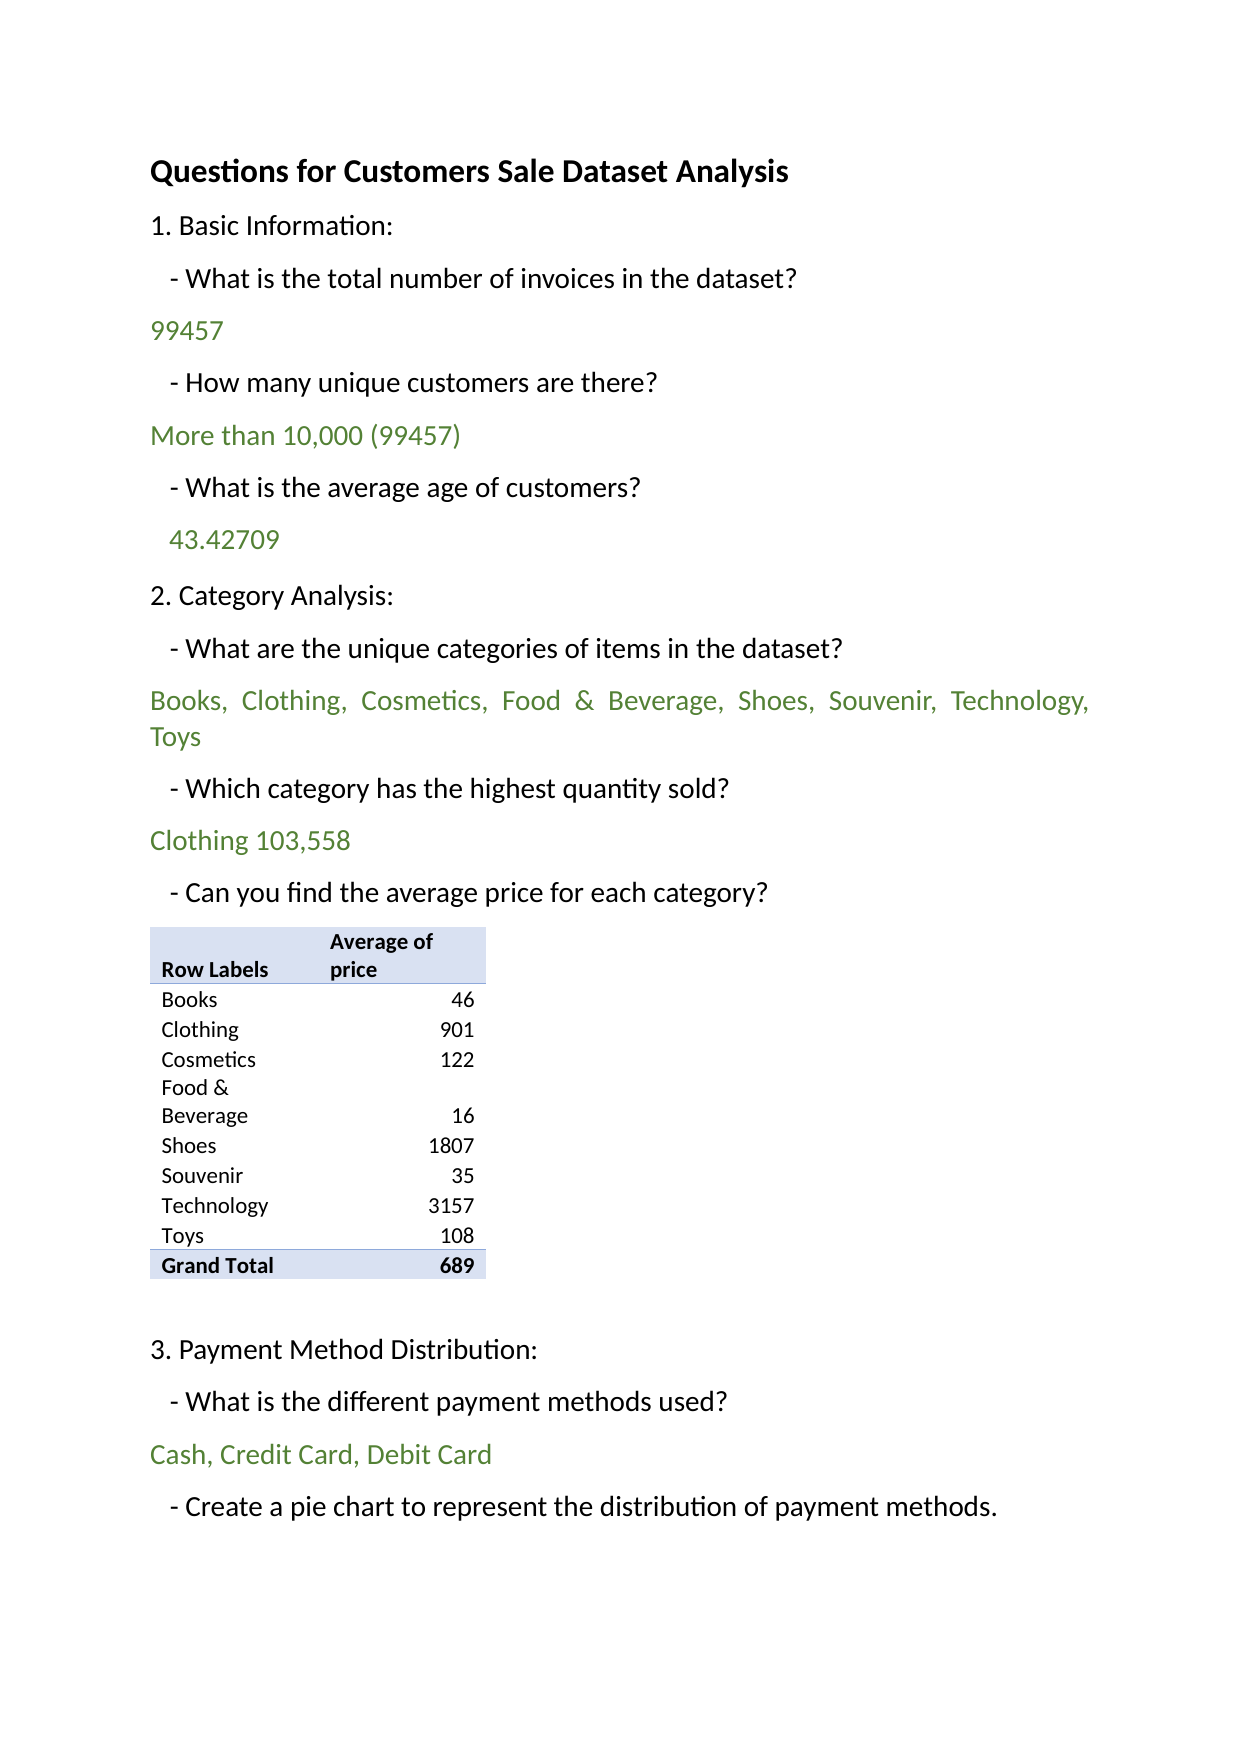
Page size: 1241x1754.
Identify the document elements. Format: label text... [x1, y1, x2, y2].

table_cell 901 [319, 1013, 486, 1043]
table_header Average of price [319, 927, 486, 983]
table_cell Cosmetics [150, 1043, 319, 1073]
table_cell Souvenir [150, 1159, 319, 1189]
table_cell Food & Beverage [150, 1073, 319, 1129]
table_header Row Labels [150, 927, 319, 983]
text - How many unique customers are there? [150, 364, 1090, 400]
table_cell Clothing [150, 1013, 319, 1043]
text Questions for Customers Sale Dataset Analysis [150, 150, 1090, 191]
table_cell 35 [319, 1159, 486, 1189]
table_cell 108 [319, 1219, 486, 1249]
table_cell 46 [319, 984, 486, 1013]
table_cell Books [150, 984, 319, 1013]
table_cell Shoes [150, 1129, 319, 1159]
text 1. Basic Information: [150, 207, 1090, 243]
table_cell Grand Total [150, 1250, 319, 1279]
text More than 10,000 (99457) [150, 417, 1090, 452]
text - What is the average age of customers? [150, 469, 1090, 504]
table_cell 689 [319, 1250, 486, 1279]
text - What is the total number of invoices in the dataset? [150, 260, 1090, 295]
table_cell 122 [319, 1043, 486, 1073]
text - What is the different payment methods used? [150, 1383, 1090, 1419]
text 99457 [150, 312, 1090, 348]
text Clothing 103,558 [150, 822, 1090, 858]
text - Create a pie chart to represent the distribution of payment methods. [150, 1488, 1090, 1524]
text Books, Clothing, Cosmetics, Food & Beverage, Shoes, Souvenir, Technology, Toys [150, 682, 1090, 753]
table_cell 1807 [319, 1129, 486, 1159]
text - Which category has the highest quantity sold? [150, 770, 1090, 806]
table_cell 16 [319, 1073, 486, 1129]
text 2. Category Analysis: [150, 577, 1090, 613]
text - Can you find the average price for each category? [150, 874, 1090, 910]
text Cash, Credit Card, Debit Card [150, 1436, 1090, 1471]
text - What are the unique categories of items in the dataset? [150, 630, 1090, 665]
text 43.42709 [150, 521, 1090, 557]
table_cell Technology [150, 1189, 319, 1219]
table_cell 3157 [319, 1189, 486, 1219]
table_cell Toys [150, 1219, 319, 1249]
text 3. Payment Method Distribution: [150, 1331, 1090, 1367]
